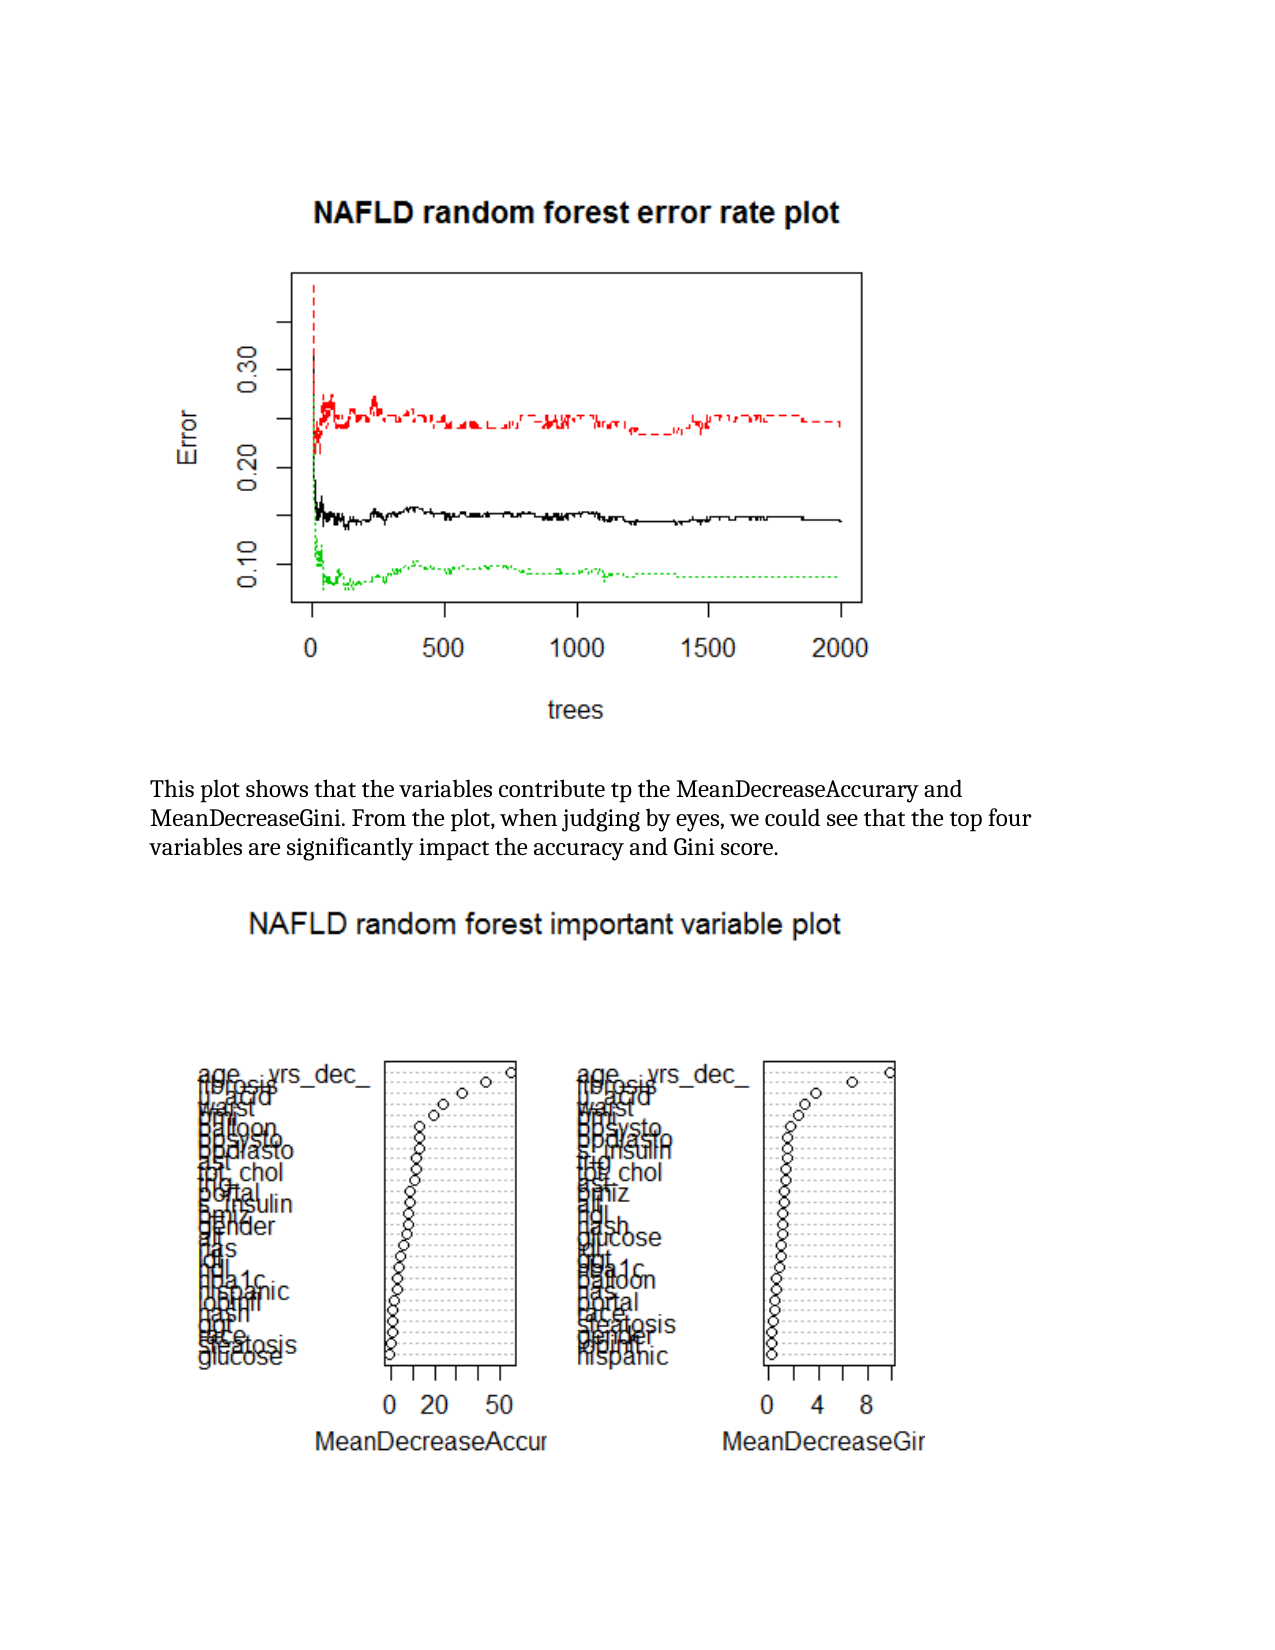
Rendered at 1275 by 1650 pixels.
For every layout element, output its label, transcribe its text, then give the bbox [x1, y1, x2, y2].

text This plot shows that the variables contribute tp the MeanDecreaseAccurary and MeanDecreaseGini. From the plot, when judging by eyes, we could see that the top four variables are significantly impact the accuracy and Gini score. [150, 775, 1125, 861]
picture [168, 880, 925, 1487]
picture [168, 150, 925, 757]
